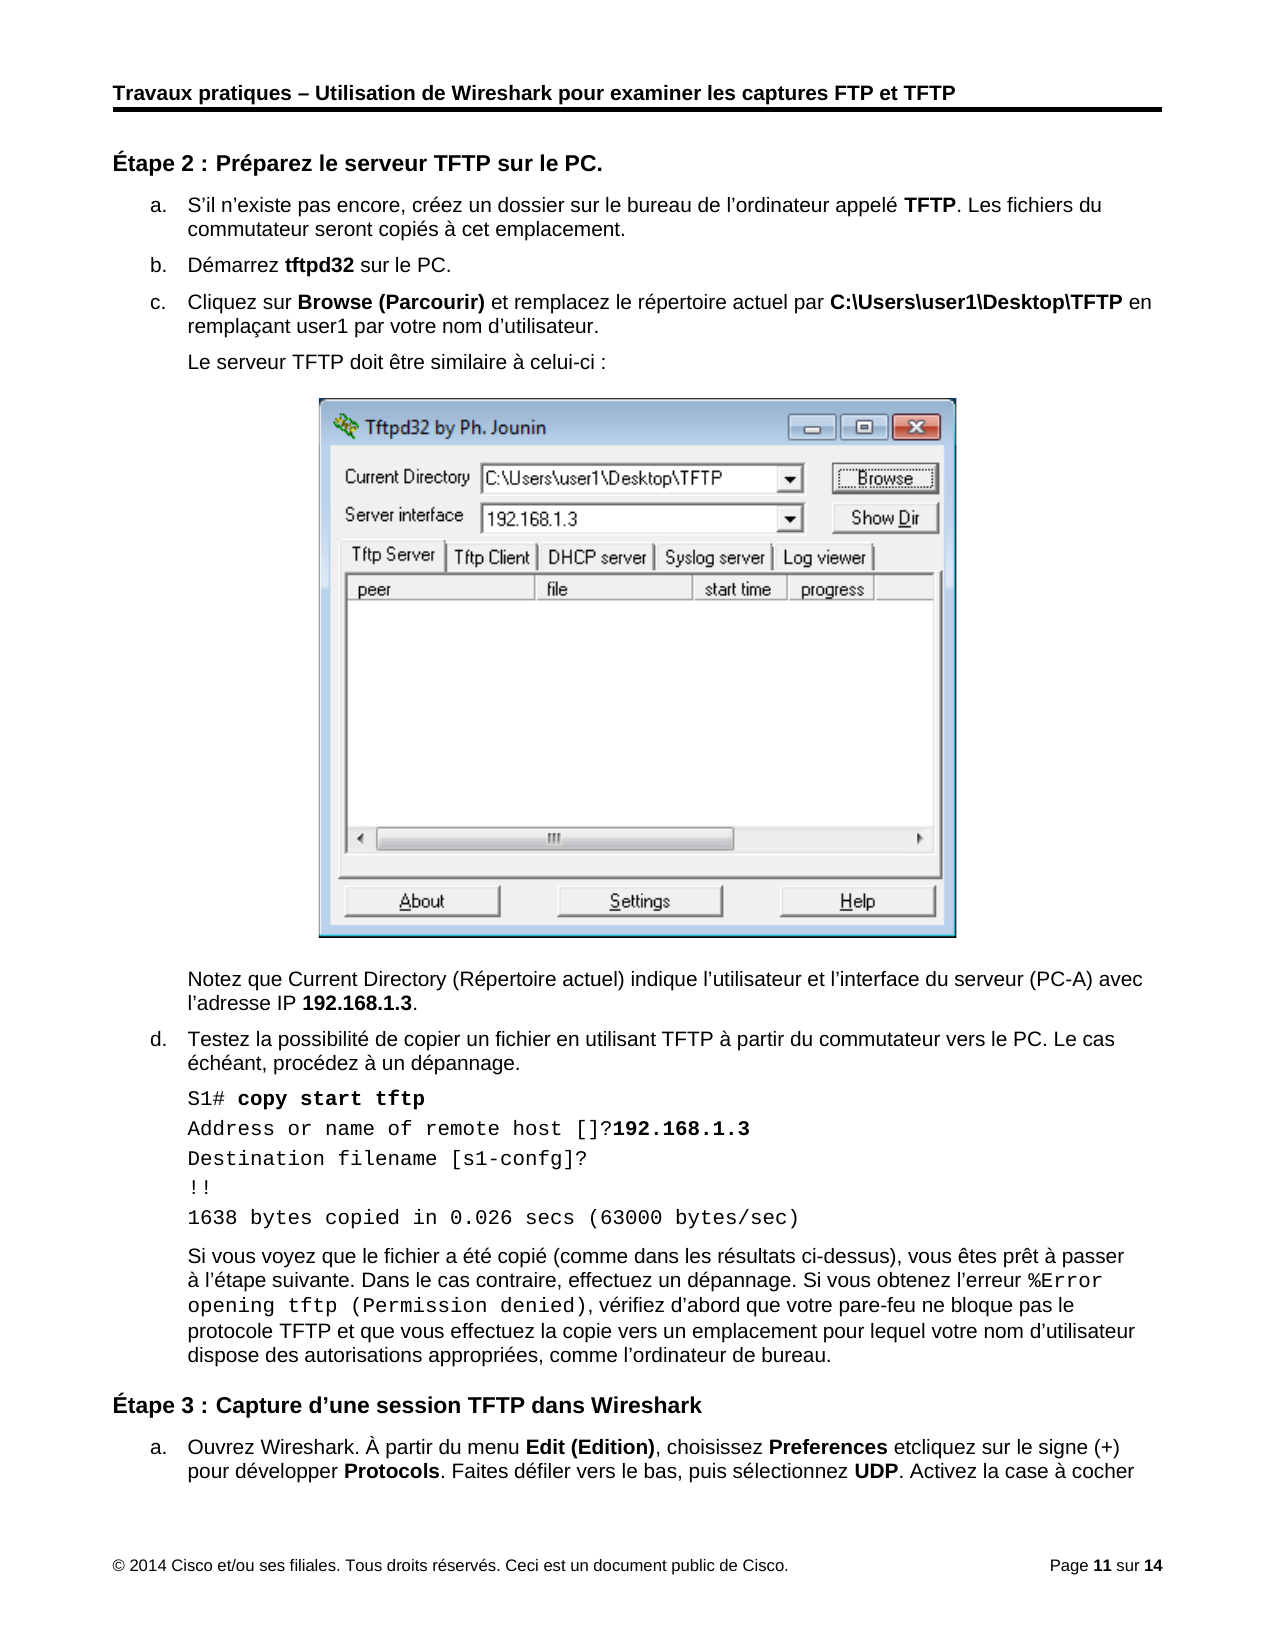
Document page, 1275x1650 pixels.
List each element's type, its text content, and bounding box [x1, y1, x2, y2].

text Le serveur TFTP doit être similaire à celui-ci : [187, 350, 1162, 374]
text Cliquez sur Browse (Parcourir) et remplacez le répertoire actuel par C:\Users\user1\Desktop\TFTP en remplaçant user1 par votre nom d’utilisateur. [150, 289, 1162, 337]
text 1638 bytes copied in 0.026 secs (63000 bytes/sec) [187, 1207, 1162, 1231]
picture [318, 398, 957, 938]
list S’il n’existe pas encore, créez un dossier sur le bureau de l’ordinateur appelé TFTP. Les fichiers du commutateur seront copiés à cet emplacement. [150, 193, 1162, 241]
text Si vous voyez que le fichier a été copié (comme dans les résultats ci-dessus), vous êtes prêt à passer à l’étape suivante. Dans le cas contraire, effectuez un dépannage. Si vous obtenez l’erreur %Error opening tftp (Permission denied), vérifiez d’abord que votre pare-feu ne bloque pas le protocole TFTP et que vous effectuez la copie vers un emplacement pour lequel votre nom d’utilisateur dispose des autorisations appropriées, comme l’ordinateur de bureau. [187, 1243, 1162, 1367]
text S1# copy start tftp [187, 1088, 1162, 1111]
text Testez la possibilité de copier un fichier en utilisant TFTP à partir du commutateur vers le PC. Le cas échéant, procédez à un dépannage. [150, 1027, 1162, 1075]
text Notez que Current Directory (Répertoire actuel) indique l’utilisateur et l’interface du serveur (PC-A) avec l’adresse IP 192.168.1.3. [187, 967, 1162, 1015]
text !! [187, 1177, 1162, 1201]
text Préparez le serveur TFTP sur le PC. [112, 150, 1162, 176]
text Destination filename [s1-confg]? [187, 1147, 1162, 1171]
text Capture d’une session TFTP dans Wireshark [112, 1392, 1162, 1418]
text Démarrez tftpd32 sur le PC. [150, 253, 1162, 277]
text Address or name of remote host []?192.168.1.3 [187, 1118, 1162, 1141]
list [150, 1435, 1162, 1483]
